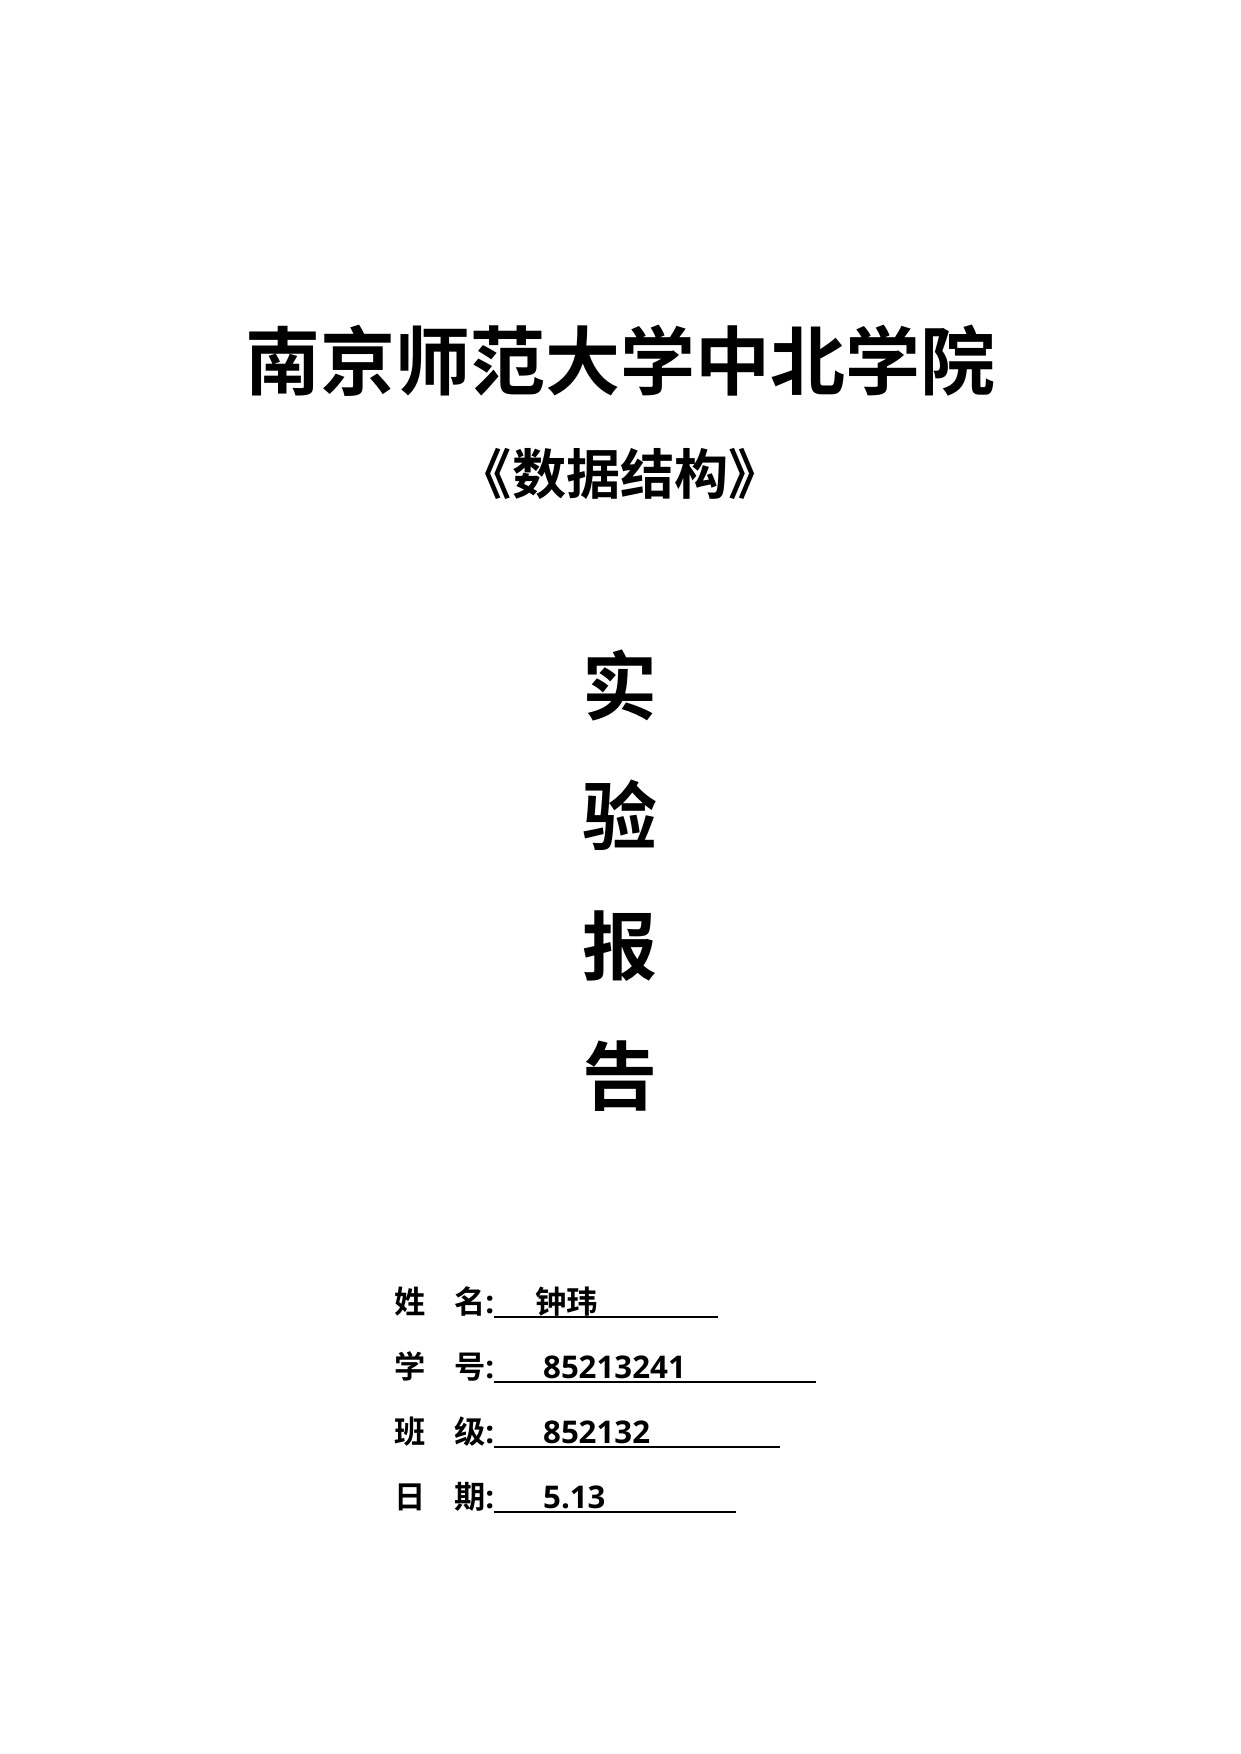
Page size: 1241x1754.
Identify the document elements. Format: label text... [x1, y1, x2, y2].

text 告 [187, 1007, 1053, 1137]
text 南京师范大学中北学院 [187, 292, 1053, 422]
text 报 [187, 877, 1053, 1007]
text 验 [187, 747, 1053, 877]
text 《数据结构》 [187, 422, 1053, 519]
text 姓 名: 钟玮 [253, 1267, 1053, 1332]
text 日 期: 5.13 [253, 1462, 1053, 1527]
text 实 [187, 617, 1053, 747]
text 学 号: 85213241 [253, 1332, 1053, 1397]
text 班 级: 852132 [253, 1397, 1053, 1462]
